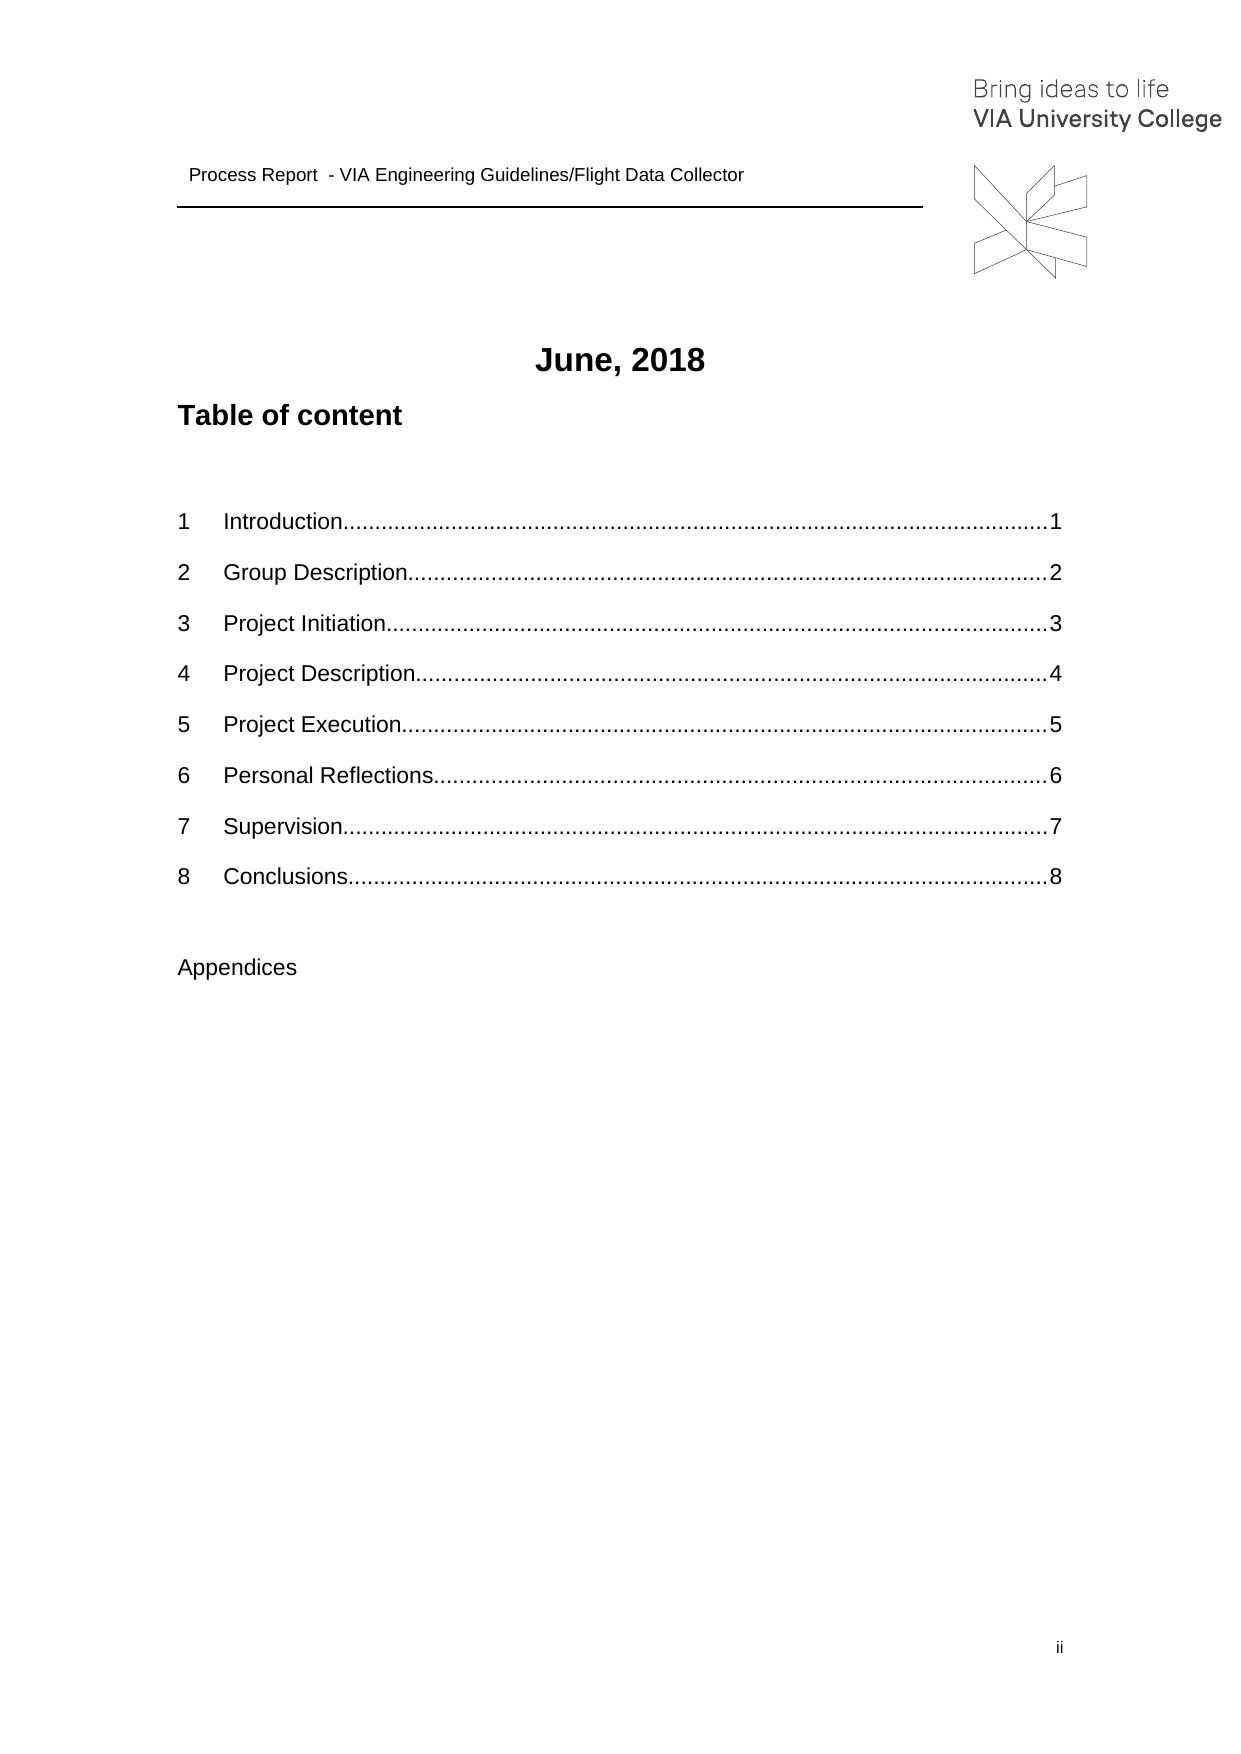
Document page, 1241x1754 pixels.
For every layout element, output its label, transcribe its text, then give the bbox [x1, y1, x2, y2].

text Appendices [177, 953, 1063, 980]
text June, 2018 [177, 340, 1063, 378]
text Table of content [177, 398, 1063, 432]
